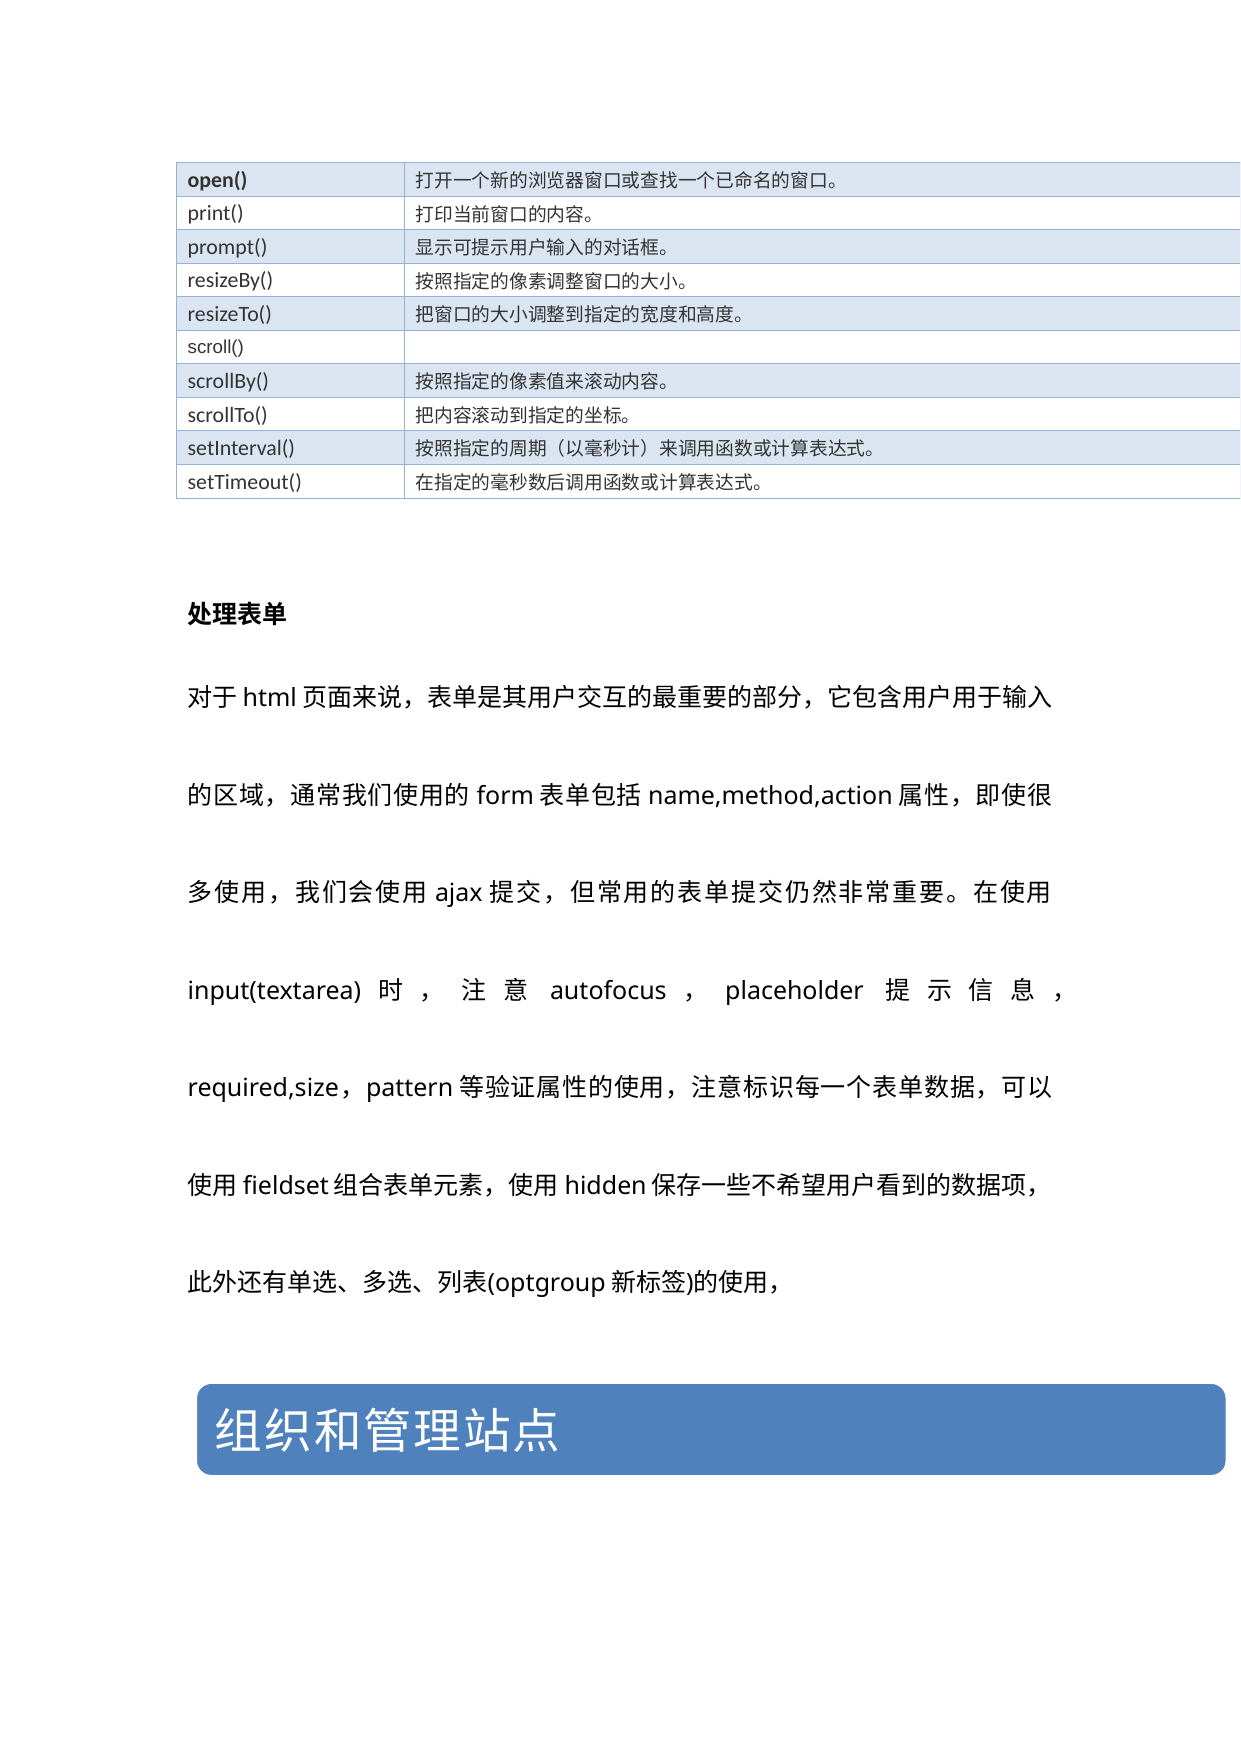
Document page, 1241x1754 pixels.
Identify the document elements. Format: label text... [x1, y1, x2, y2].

text 处理表单 [187, 580, 1053, 645]
table_cell 按照指定的像素调整窗口的大小。 [405, 264, 1240, 296]
table_cell [405, 331, 1240, 363]
table_cell resizeBy() [177, 264, 404, 296]
table_cell scroll() [177, 331, 404, 363]
table_cell 按照指定的周期（以毫秒计）来调用函数或计算表达式。 [405, 431, 1240, 464]
table_cell resizeTo() [177, 297, 404, 330]
table_cell 打开一个新的浏览器窗口或查找一个已命名的窗口。 [405, 163, 1240, 196]
table_cell scrollTo() [177, 398, 404, 430]
table_cell 在指定的毫秒数后调用函数或计算表达式。 [405, 465, 1240, 497]
table_cell print() [177, 197, 404, 229]
table_cell setTimeout() [177, 465, 404, 497]
table_cell 打印当前窗口的内容。 [405, 197, 1240, 229]
table_cell 按照指定的像素值来滚动内容。 [405, 364, 1240, 397]
table_cell open() [177, 163, 404, 196]
table_cell scrollBy() [177, 364, 404, 397]
text 对于html页面来说，表单是其用户交互的最重要的部分，它包含用户用于输入的区域，通常我们使用的form表单包括name,method,action属性，即使很多使用，我们会使用ajax提交，但常用的表单提交仍然非常重要。在使用input(textarea)时，注意autofocus，placeholder提示信息，required,size，pattern等验证属性的使用，注意标识每一个表单数据，可以使用fieldset组合表单元素，使用hidden保存一些不希望用户看到的数据项，此外还有单选、多选、列表(optgroup新标签)的使用， [187, 663, 1053, 1313]
table_cell setInterval() [177, 431, 404, 464]
table_cell 把窗口的大小调整到指定的宽度和高度。 [405, 297, 1240, 330]
table_cell 显示可提示用户输入的对话框。 [405, 230, 1240, 263]
table_cell 把内容滚动到指定的坐标。 [405, 398, 1240, 430]
table_cell prompt() [177, 230, 404, 263]
